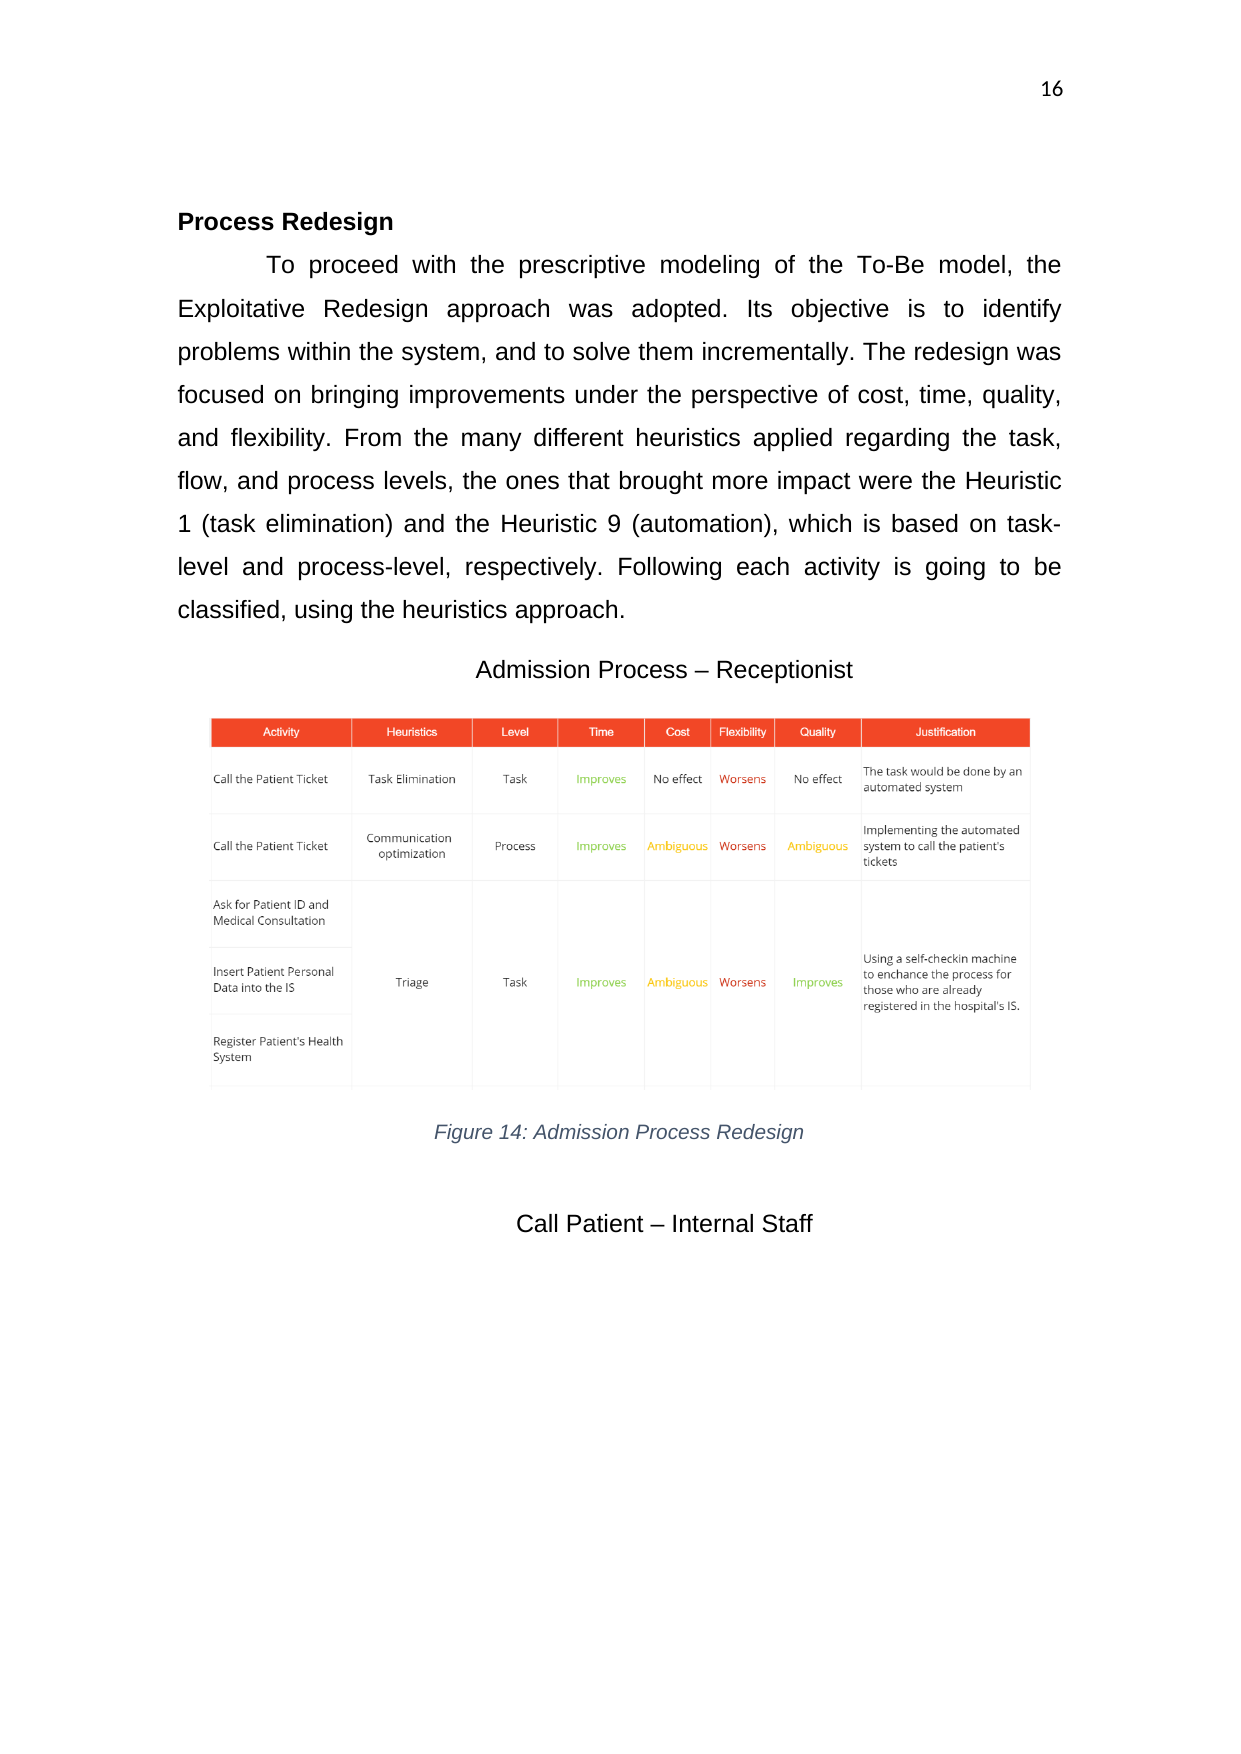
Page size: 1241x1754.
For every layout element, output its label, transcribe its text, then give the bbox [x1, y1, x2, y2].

text Call Patient – Internal Staff [177, 1209, 1063, 1238]
text Figure 14: Admission Process Redesign [177, 1120, 1063, 1144]
title Process Redesign [177, 207, 1063, 236]
picture [209, 715, 1032, 1090]
text Admission Process – Receptionist [177, 655, 1063, 684]
text To proceed with the prescriptive modeling of the To-Be model, the Exploitative Redesign approach was adopted. Its objective is to identify problems within the system, and to solve them incrementally. The redesign was focused on bringing improvements under the perspective of cost, time, quality, and flexibility. From the many different heuristics applied regarding the task, flow, and process levels, the ones that brought more impact were the Heuristic 1 (task elimination) and the Heuristic 9 (automation), which is based on task-level and process-level, respectively. Following each activity is going to be classified, using the heuristics approach. [177, 251, 1063, 624]
